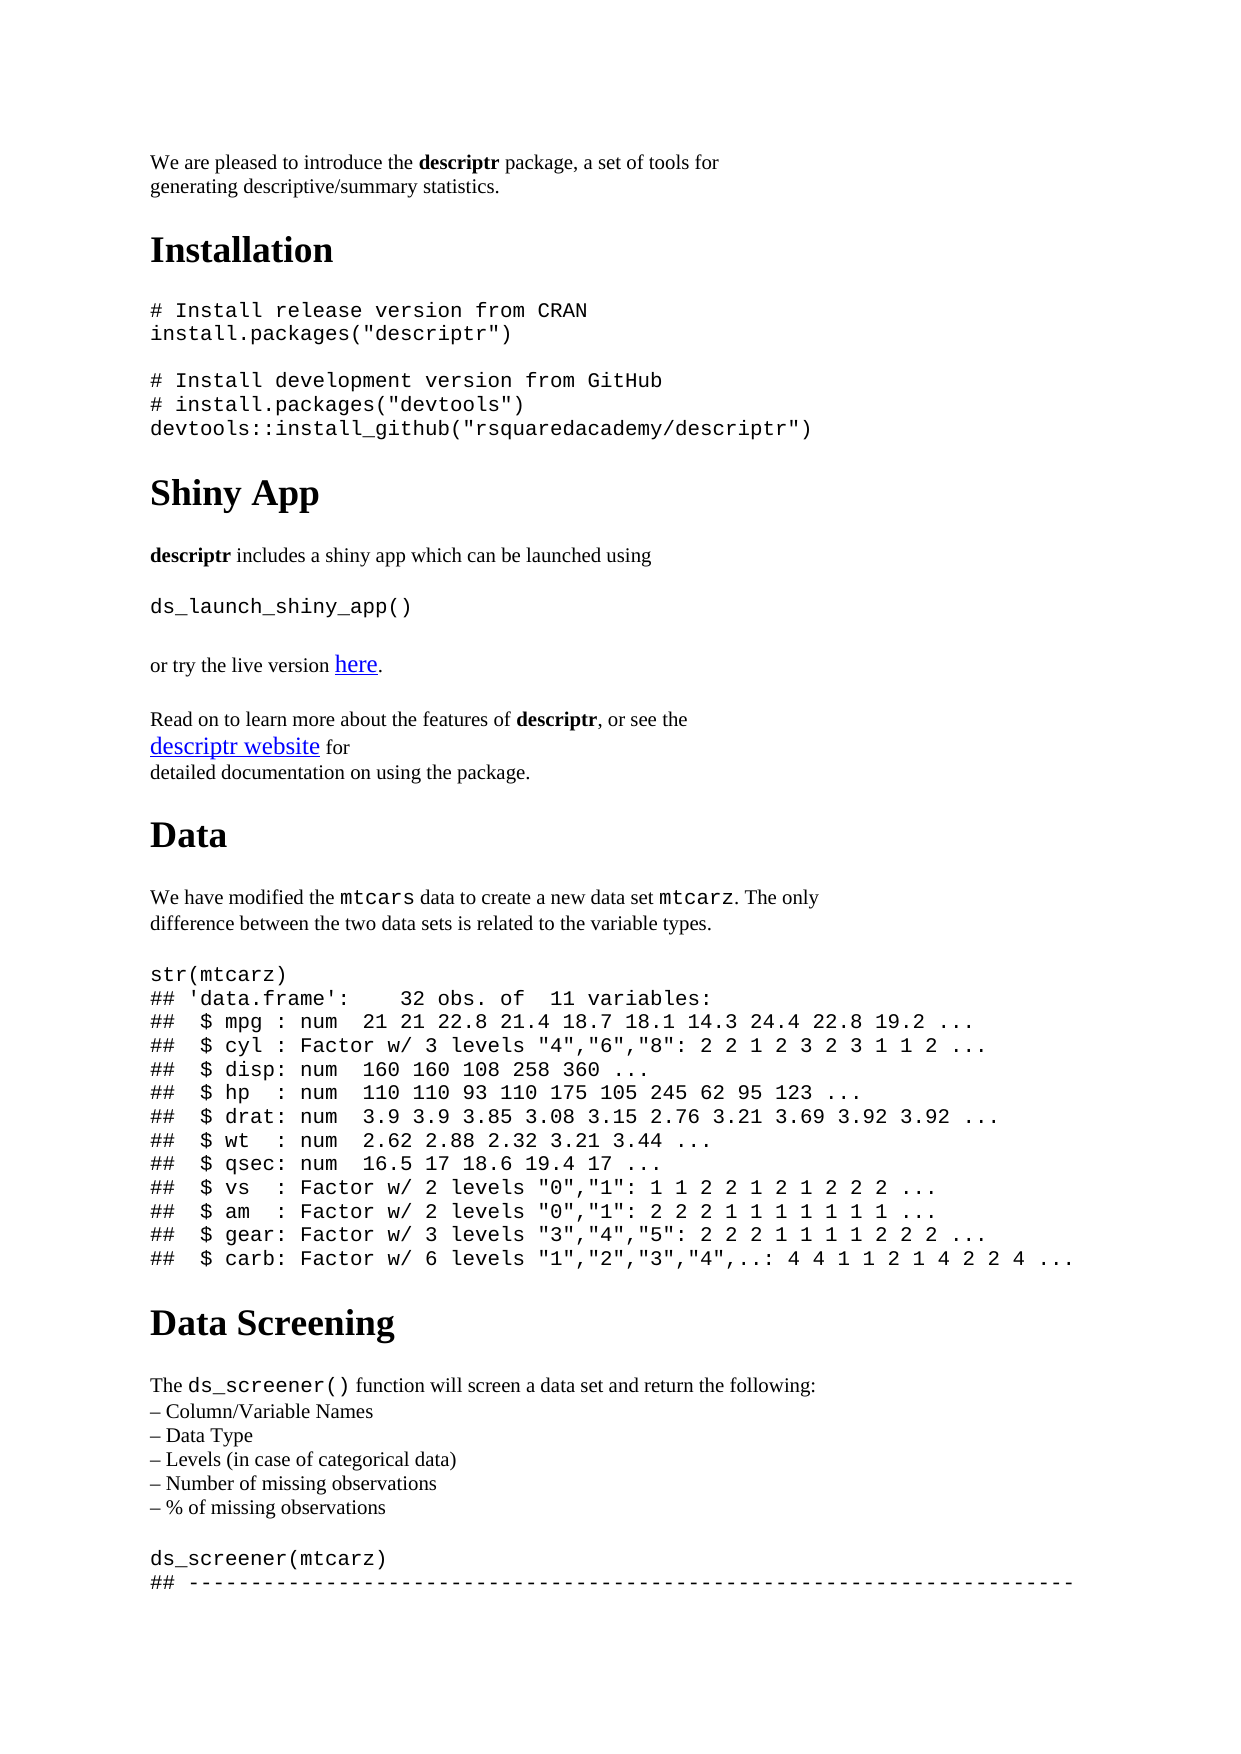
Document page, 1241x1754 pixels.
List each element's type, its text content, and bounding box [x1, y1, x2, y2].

text ds_launch_shiny_app() [150, 596, 1090, 620]
text ## $ gear: Factor w/ 3 levels "3","4","5": 2 2 2 1 1 1 1 2 2 2 ... [150, 1224, 1090, 1248]
text Read on to learn more about the features of descriptr, or see the descriptr website for detailed documentation on using the package. [150, 707, 1090, 784]
text devtools::install_github("rsquaredacademy/descriptr") [150, 418, 1090, 441]
text str(mtcarz) [150, 964, 1090, 988]
text Data Screening [150, 1301, 1090, 1344]
text ## $ am : Factor w/ 2 levels "0","1": 2 2 2 1 1 1 1 1 1 1 ... [150, 1201, 1090, 1224]
text # Install development version from GitHub [150, 371, 1090, 394]
text We have modified the mtcars data to create a new data set mtcarz. The only difference between the two data sets is related to the variable types. [150, 885, 1090, 935]
text ## $ vs : Factor w/ 2 levels "0","1": 1 1 2 2 1 2 1 2 2 2 ... [150, 1177, 1090, 1201]
text ds_screener(mtcarz) [150, 1548, 1090, 1572]
text or try the live version here. [150, 649, 1090, 678]
text Data [150, 813, 1090, 856]
text ## $ qsec: num 16.5 17 18.6 19.4 17 ... [150, 1153, 1090, 1177]
text Shiny App [150, 471, 1090, 514]
text # Install release version from CRAN [150, 299, 1090, 323]
text The ds_screener() function will screen a data set and return the following: – Column/Variable Names – Data Type – Levels (in case of categorical data) – Number of missing observations – % of missing observations [150, 1373, 1090, 1519]
text Installation [150, 227, 1090, 270]
text ## $ wt : num 2.62 2.88 2.32 3.21 3.44 ... [150, 1130, 1090, 1153]
text ## $ cyl : Factor w/ 3 levels "4","6","8": 2 2 1 2 3 2 3 1 1 2 ... [150, 1035, 1090, 1059]
text ## ----------------------------------------------------------------------- [150, 1572, 1090, 1596]
text ## $ mpg : num 21 21 22.8 21.4 18.7 18.1 14.3 24.4 22.8 19.2 ... [150, 1011, 1090, 1035]
text ## $ carb: Factor w/ 6 levels "1","2","3","4",..: 4 4 1 1 2 1 4 2 2 4 ... [150, 1248, 1090, 1272]
text ## 'data.frame': 32 obs. of 11 variables: [150, 988, 1090, 1011]
text descriptr includes a shiny app which can be launched using [150, 543, 1090, 567]
text # install.packages("devtools") [150, 394, 1090, 418]
text ## $ disp: num 160 160 108 258 360 ... [150, 1059, 1090, 1082]
text install.packages("descriptr") [150, 323, 1090, 347]
text We are pleased to introduce the descriptr package, a set of tools for generating descriptive/summary statistics. [150, 150, 1090, 198]
text ## $ drat: num 3.9 3.9 3.85 3.08 3.15 2.76 3.21 3.69 3.92 3.92 ... [150, 1106, 1090, 1130]
text ## $ hp : num 110 110 93 110 175 105 245 62 95 123 ... [150, 1082, 1090, 1106]
